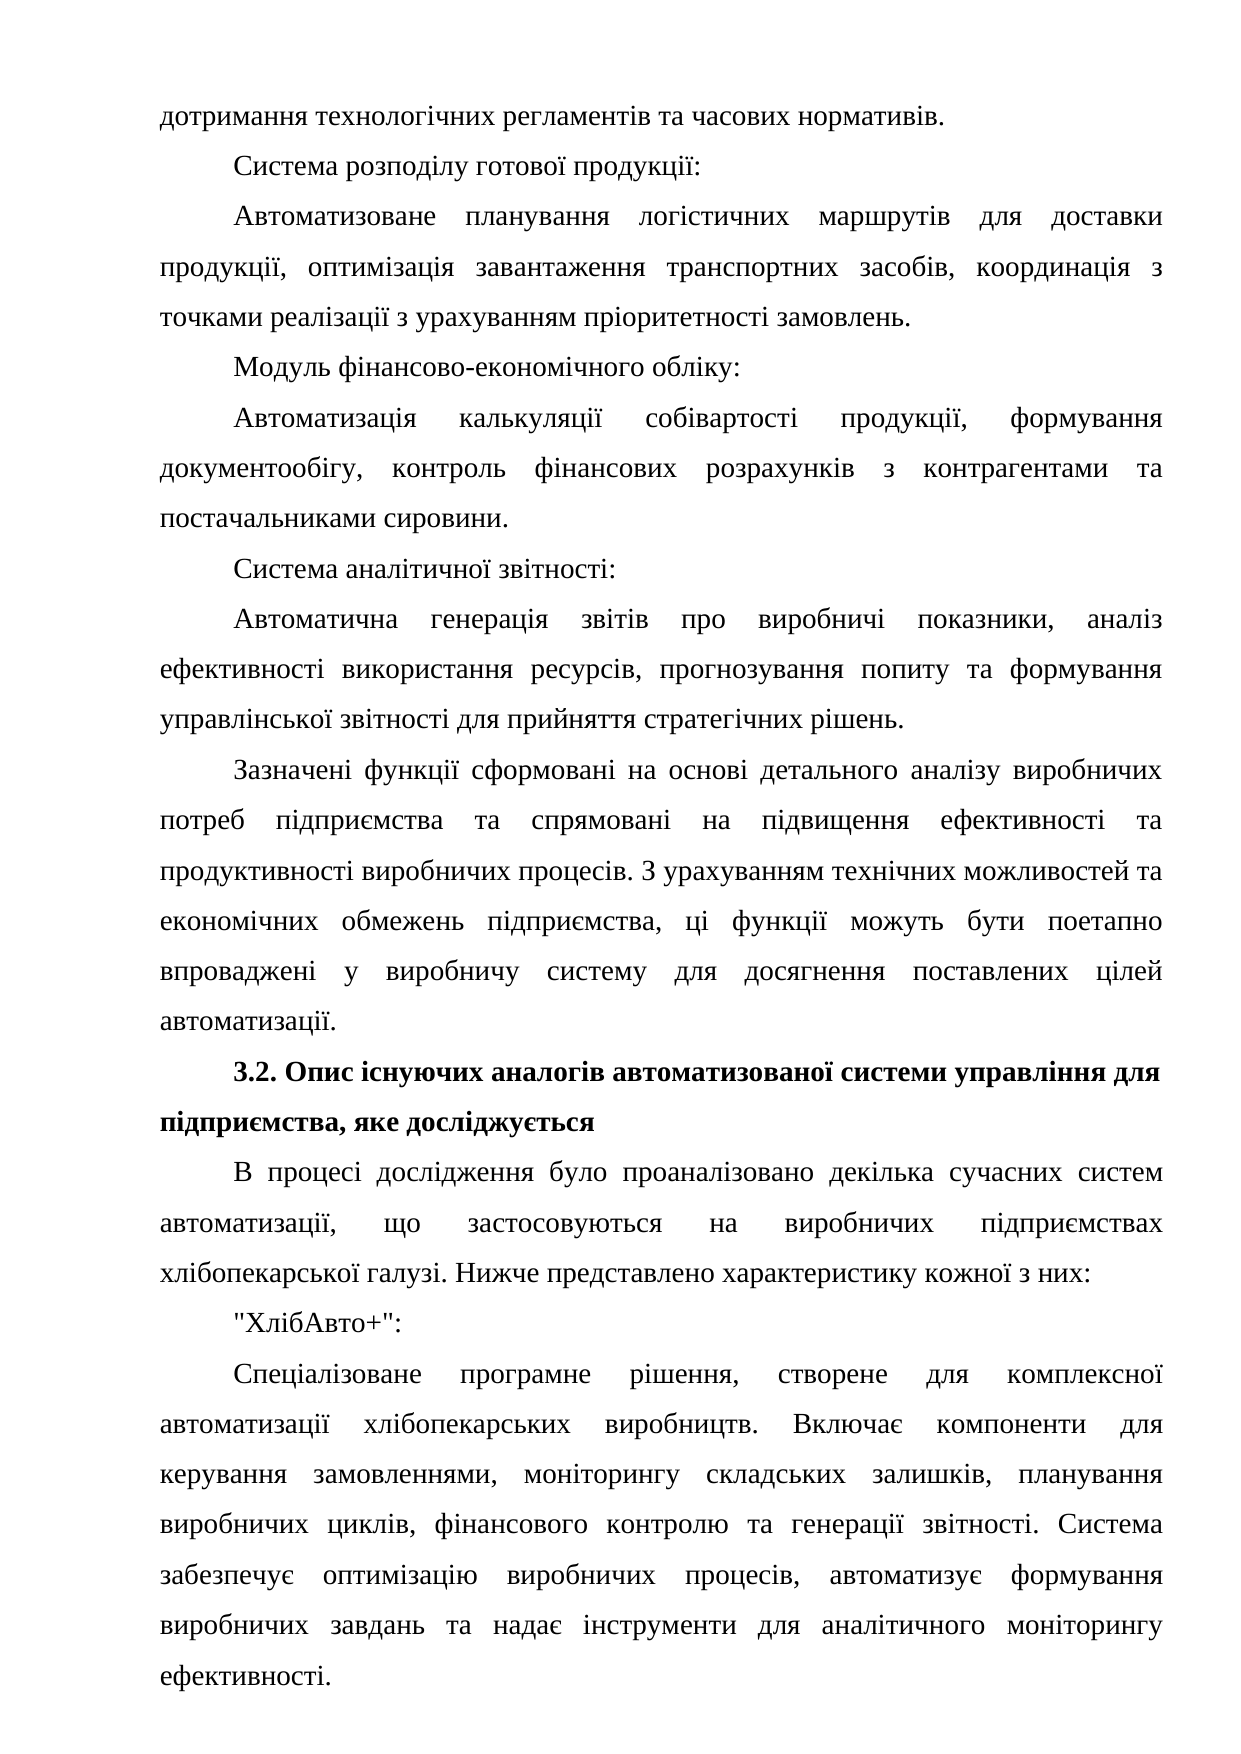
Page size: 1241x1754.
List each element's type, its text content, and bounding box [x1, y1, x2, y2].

text Автоматизоване планування логістичних маршрутів для доставки продукції, оптимізація завантаження транспортних засобів, координація з точками реалізації з урахуванням пріоритетності замовлень. [159, 198, 1163, 333]
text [159, 98, 1163, 131]
text "ХлібАвто+": [159, 1305, 1164, 1339]
text Автоматизація калькуляції собівартості продукції, формування документообігу, контроль фінансових розрахунків з контрагентами та постачальниками сировини. [159, 400, 1163, 534]
text Система розподілу готової продукції: [159, 148, 1163, 182]
text Зазначені функції сформовані на основі детального аналізу виробничих потреб підприємства та спрямовані на підвищення ефективності та продуктивності виробничих процесів. З урахуванням технічних можливостей та економічних обмежень підприємства, ці функції можуть бути поетапно впроваджені у виробничу систему для досягнення поставлених цілей автоматизації. [159, 752, 1163, 1037]
list Опис існуючих аналогів автоматизованої системи управління для підприємства, яке досліджується [159, 1054, 1160, 1138]
text В процесі дослідження було проаналізовано декілька сучасних систем автоматизації, що застосовуються на виробничих підприємствах хлібопекарської галузі. Нижче представлено характеристику кожної з них: [159, 1154, 1164, 1289]
text Система аналітичної звітності: [159, 551, 1163, 584]
text Модуль фінансово-економічного обліку: [159, 349, 1163, 383]
text Спеціалізоване програмне рішення, створене для комплексної автоматизації хлібопекарських виробництв. Включає компоненти для керування замовленнями, моніторингу складських залишків, планування виробничих циклів, фінансового контролю та генерації звітності. Система забезпечує оптимізацію виробничих процесів, автоматизує формування виробничих завдань та надає інструменти для аналітичного моніторингу ефективності. [159, 1356, 1164, 1691]
text Автоматична генерація звітів про виробничі показники, аналіз ефективності використання ресурсів, прогнозування попиту та формування управлінської звітності для прийняття стратегічних рішень. [159, 601, 1163, 735]
